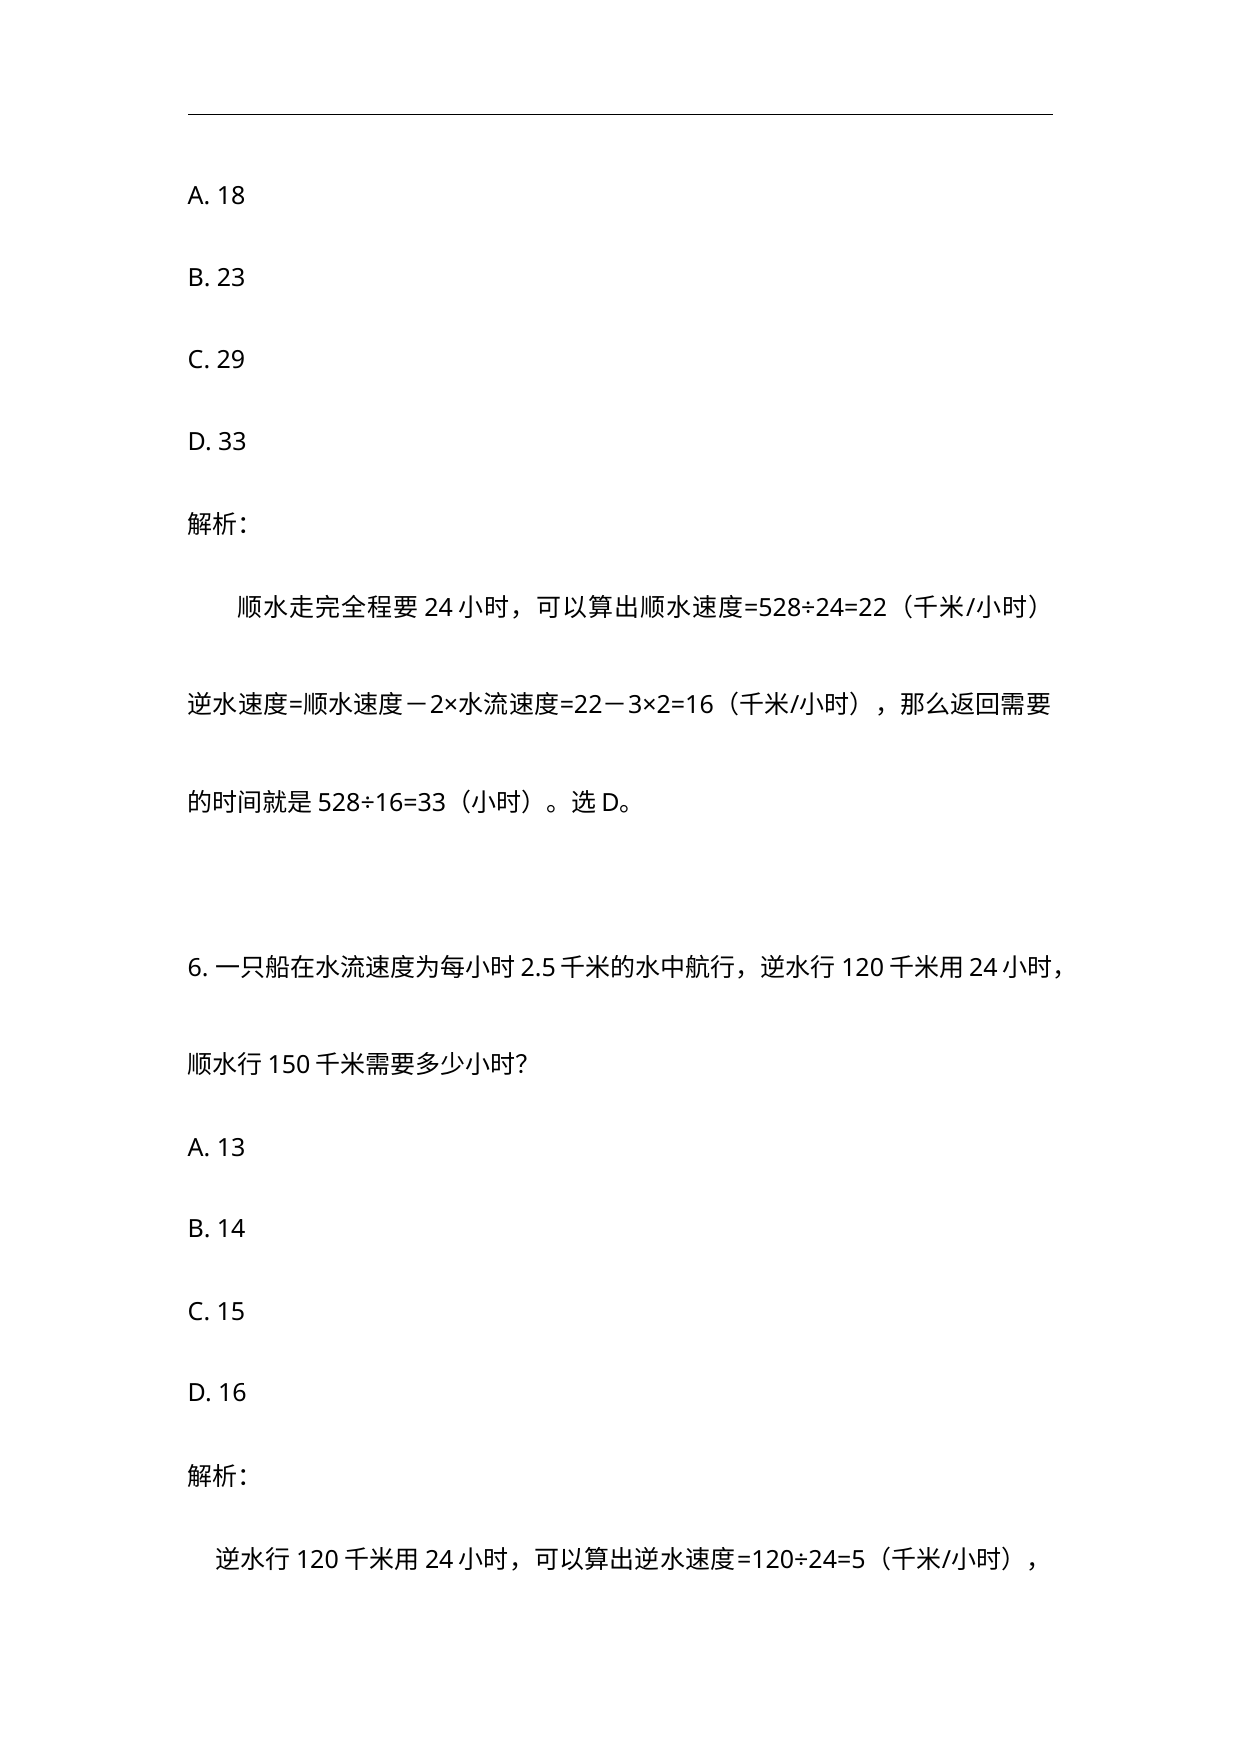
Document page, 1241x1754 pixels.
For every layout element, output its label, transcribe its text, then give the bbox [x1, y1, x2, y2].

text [187, 1525, 1053, 1590]
text B. 14 [187, 1196, 1053, 1261]
text A. 18 [187, 162, 1053, 227]
list 一只船在水流速度为每小时2.5千米的水中航行，逆水行120千米用24小时，顺水行150千米需要多少小时？ [187, 933, 1053, 1096]
text C. 29 [187, 326, 1053, 391]
text C. 15 [187, 1278, 1053, 1343]
text 解析： [187, 490, 1053, 555]
text D. 33 [187, 408, 1053, 473]
text 顺水走完全程要24小时，可以算出顺水速度=528÷24=22（千米/小时）逆水速度=顺水速度－2×水流速度=22－3×2=16（千米/小时），那么返回需要的时间就是528÷16=33（小时）。选D。 [187, 573, 1053, 833]
text A. 13 [187, 1114, 1053, 1179]
text D. 16 [187, 1360, 1053, 1425]
text B. 23 [187, 244, 1053, 309]
text 解析： [187, 1442, 1053, 1507]
